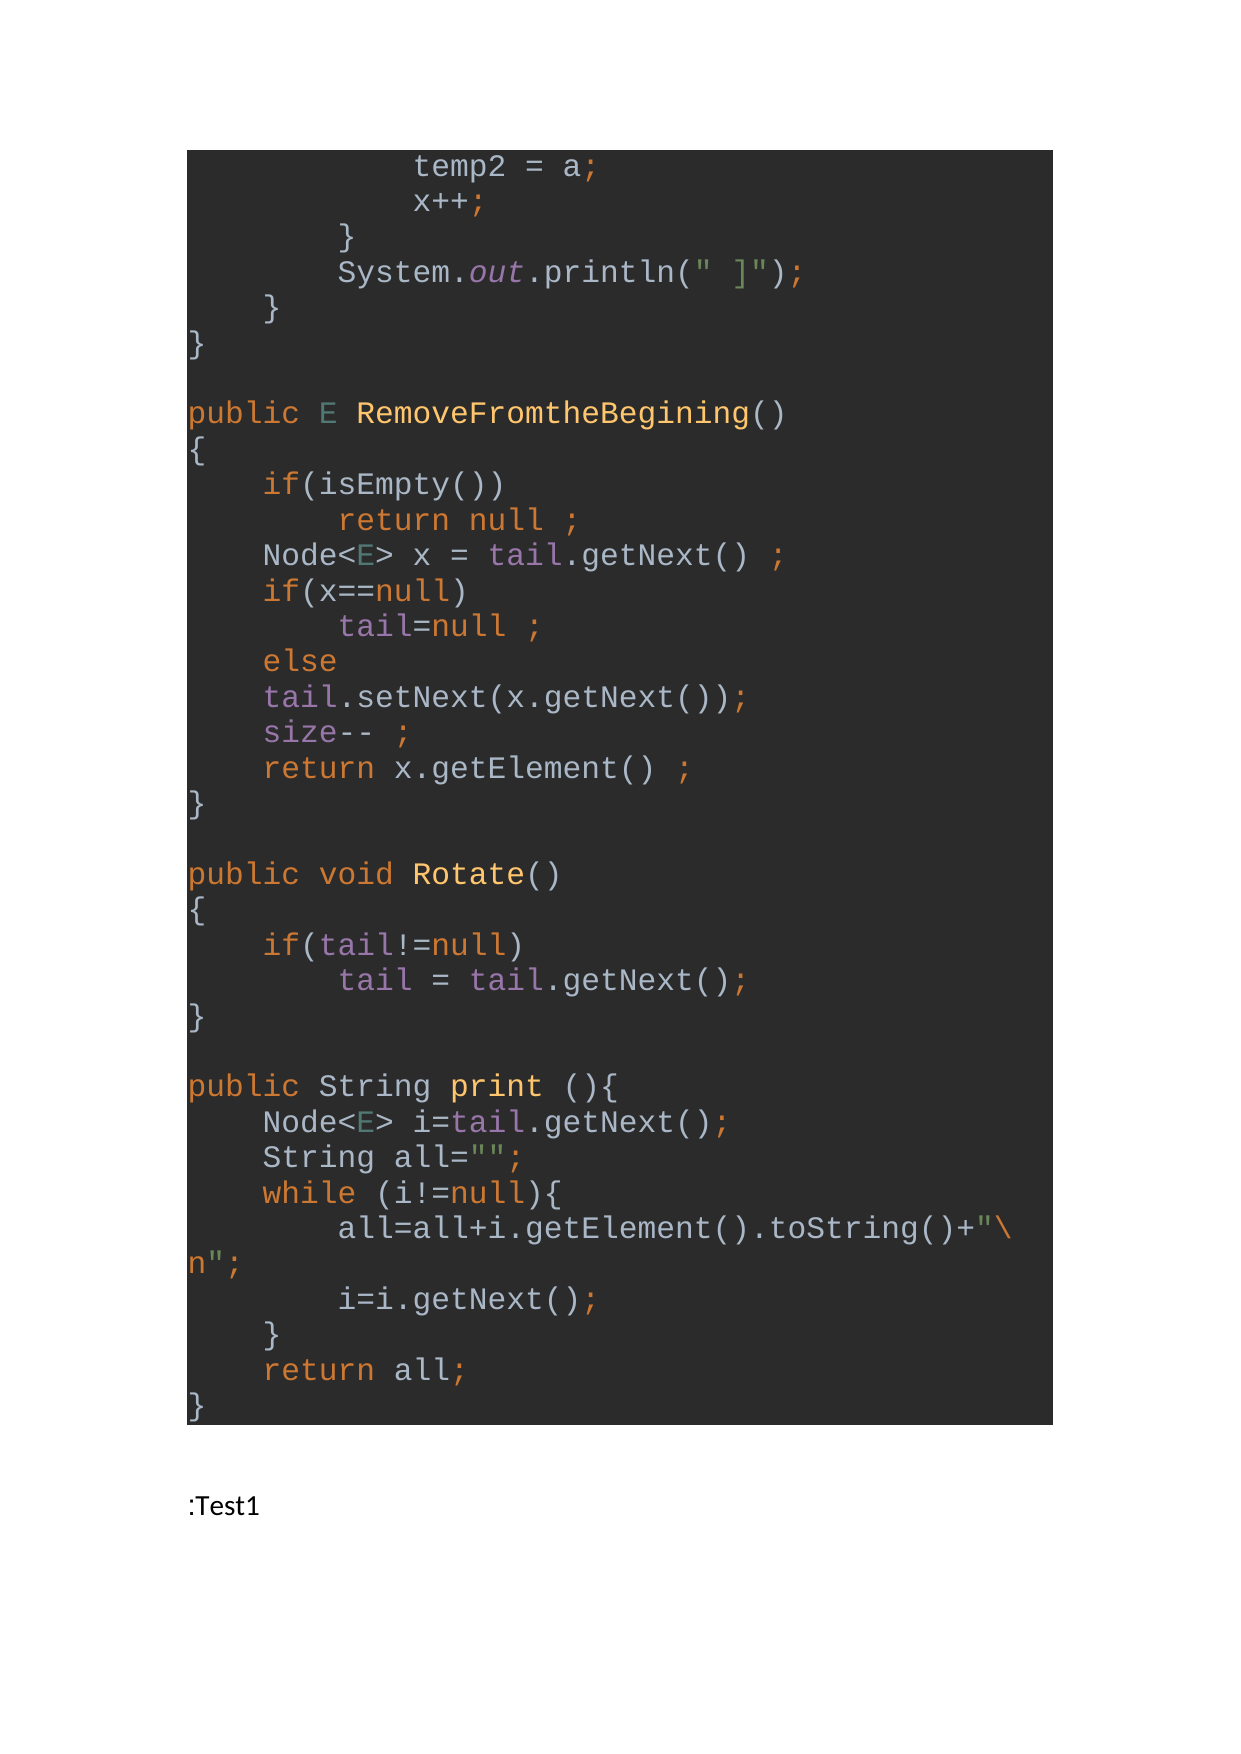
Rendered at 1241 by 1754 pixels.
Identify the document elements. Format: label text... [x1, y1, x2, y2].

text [187, 150, 1053, 1425]
text Test1: [187, 1487, 1053, 1522]
